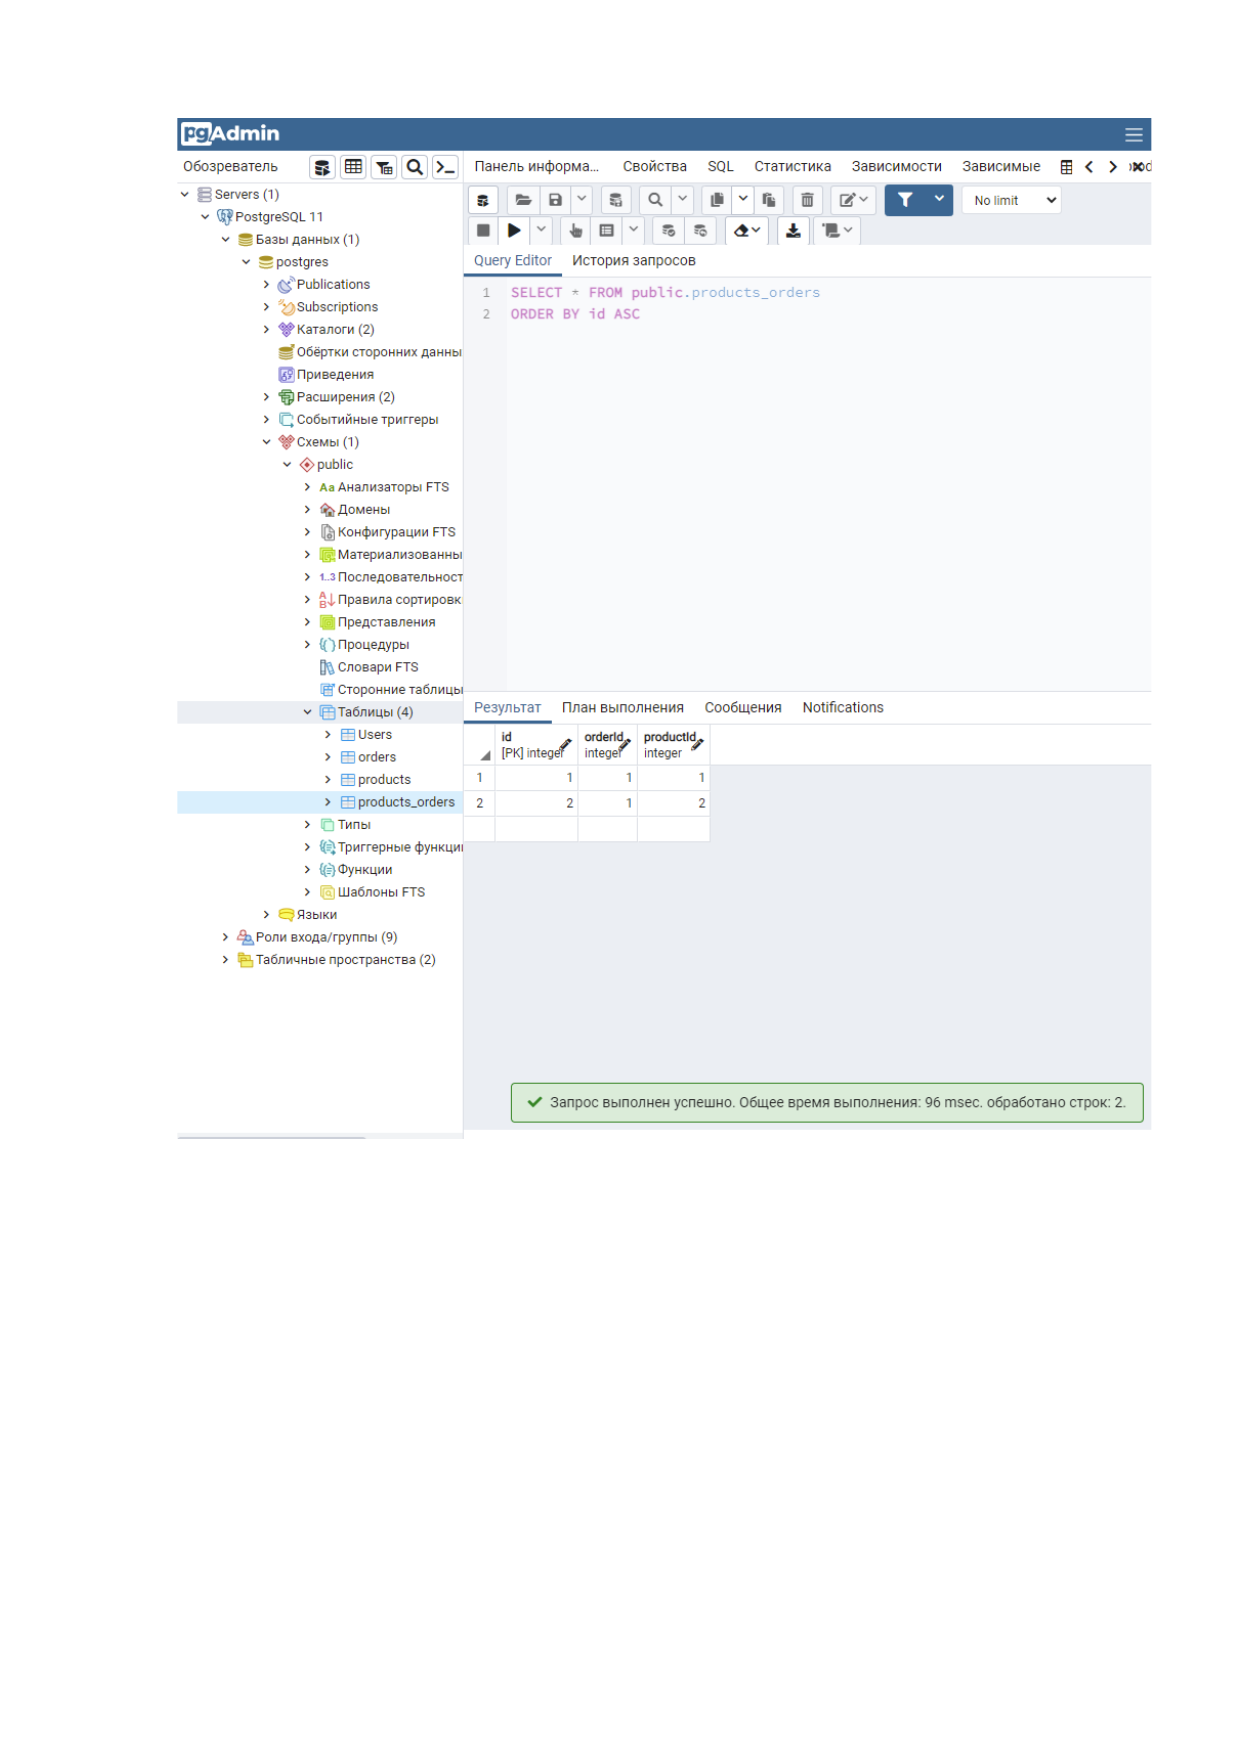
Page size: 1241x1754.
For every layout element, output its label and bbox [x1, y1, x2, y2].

picture [177, 118, 1152, 1139]
